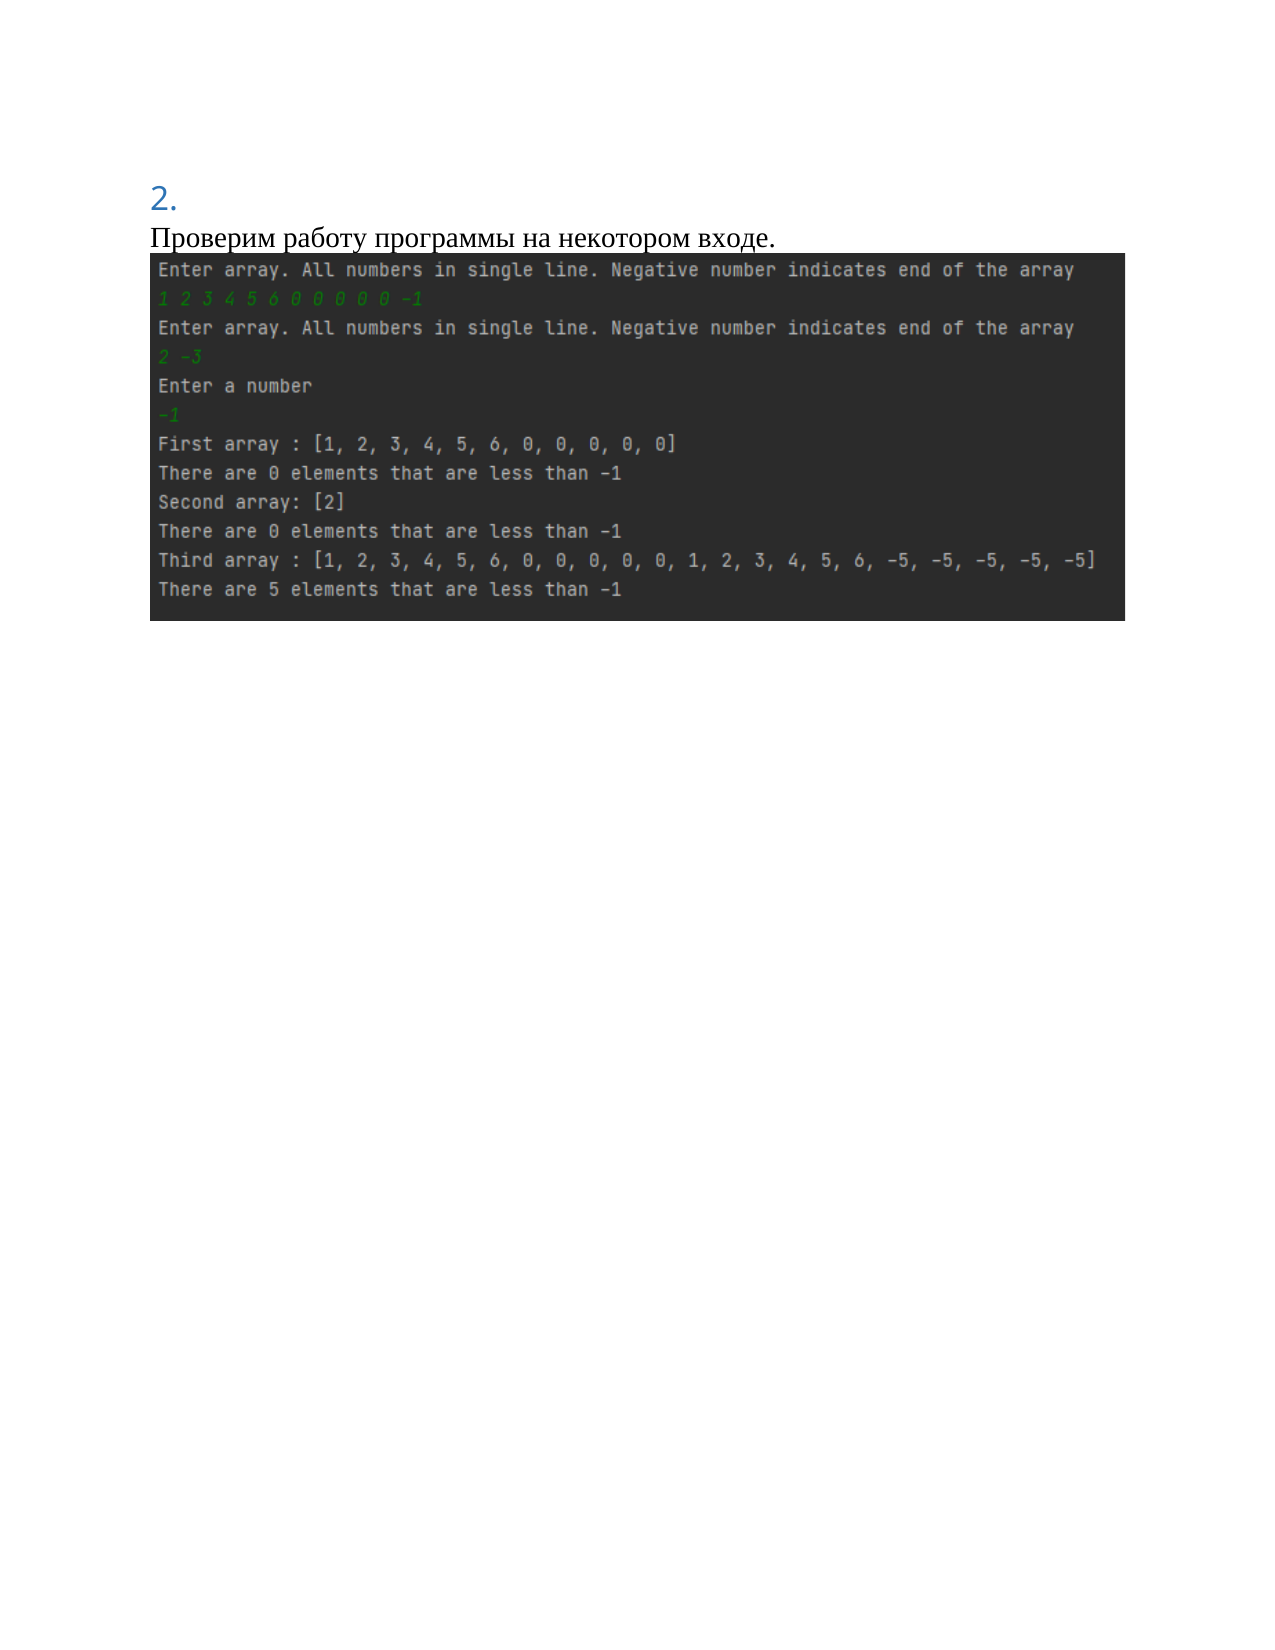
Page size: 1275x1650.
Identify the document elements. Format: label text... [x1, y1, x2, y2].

picture [150, 253, 1125, 621]
text Проверим работу программы на некотором входе. [150, 220, 1125, 253]
subtitle 2. [150, 175, 1125, 220]
